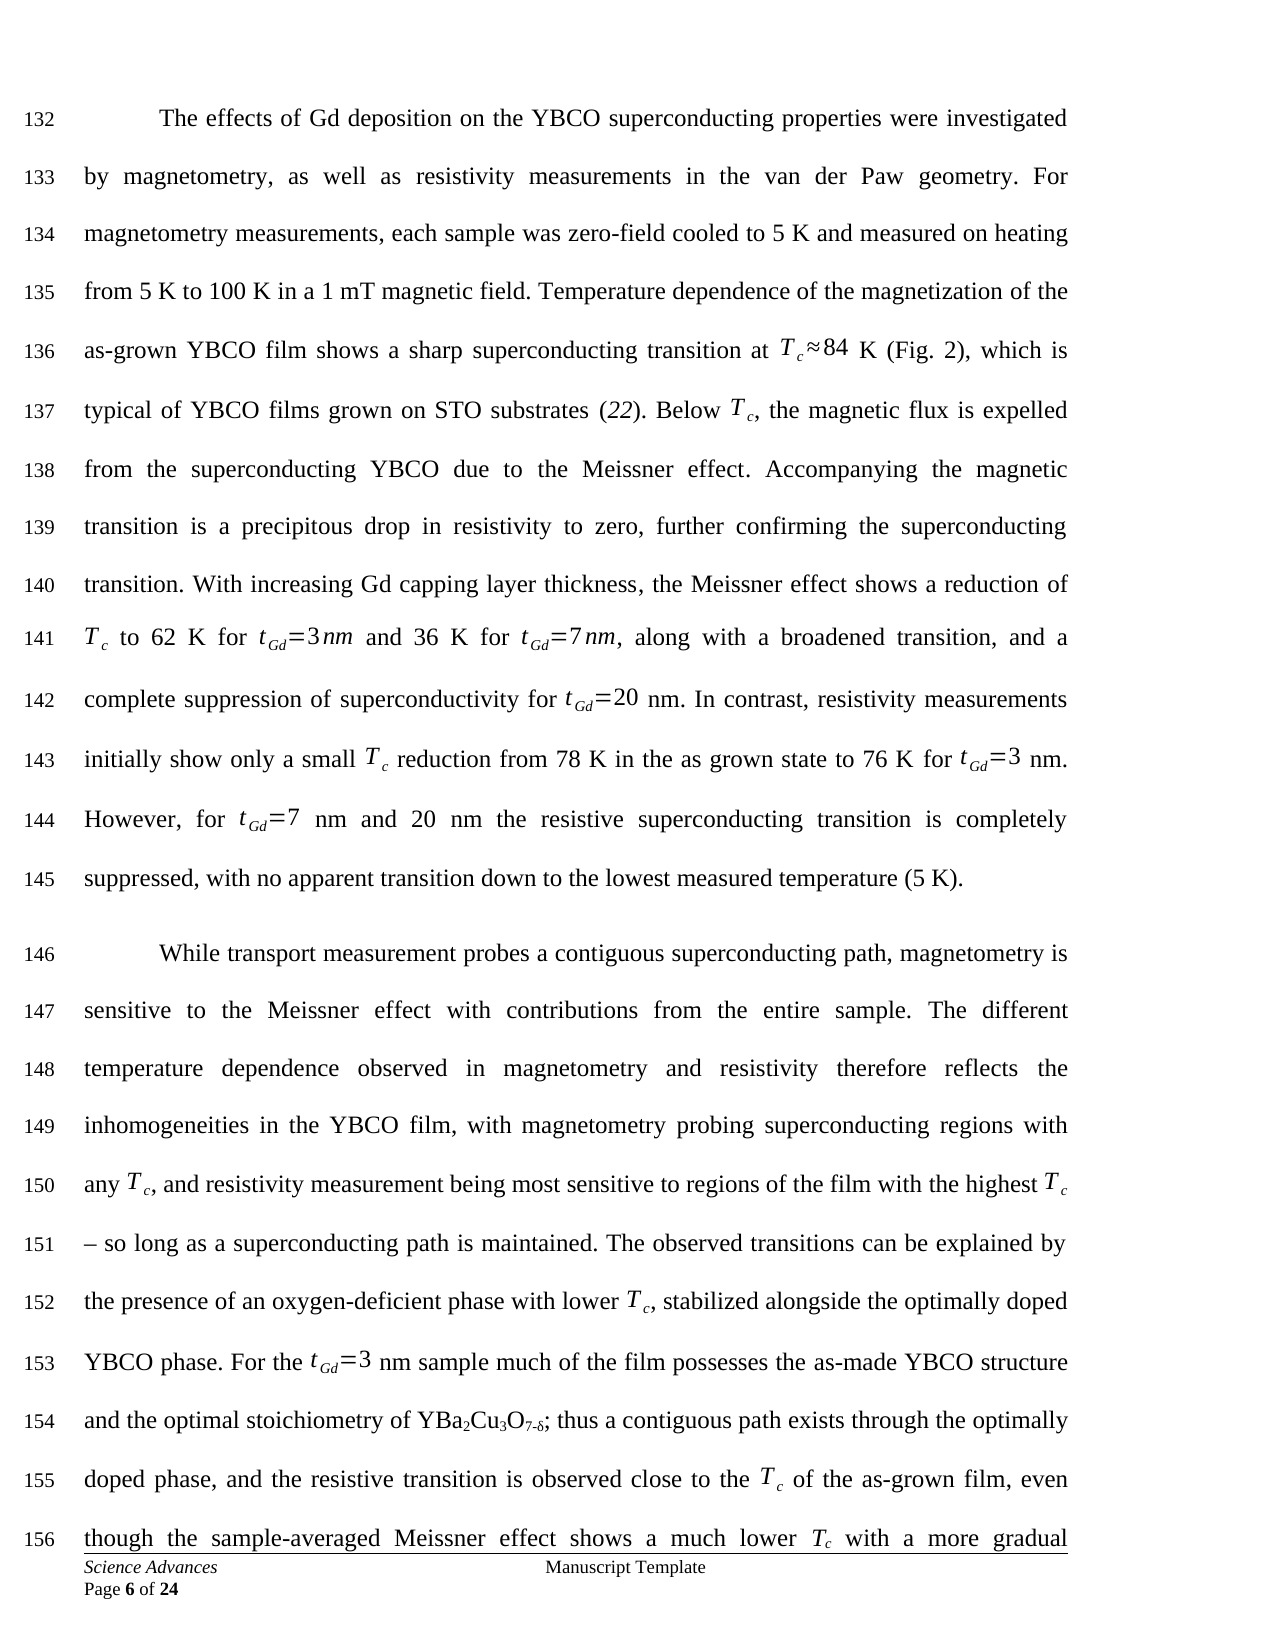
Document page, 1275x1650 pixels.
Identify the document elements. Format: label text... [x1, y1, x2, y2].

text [84, 938, 1068, 1552]
text The effects of Gd deposition on the YBCO superconducting properties were investigated by magnetometry, as well as resistivity measurements in the van der Paw geometry. For magnetometry measurements, each sample was zero-field cooled to 5 K and measured on heating from 5 K to 100 K in a 1 mT magnetic field. Temperature dependence of the magnetization of the as-grown YBCO film shows a sharp superconducting transition at K (Fig. 2), which is typical of YBCO films grown on STO substrates (22). Below , the magnetic flux is expelled from the superconducting YBCO due to the Meissner effect. Accompanying the magnetic transition is a precipitous drop in resistivity to zero, further confirming the superconducting transition. With increasing Gd capping layer thickness, the Meissner effect shows a reduction of to 62 K for and 36 K for , along with a broadened transition, and a complete suppression of superconductivity for nm. In contrast, resistivity measurements initially show only a small reduction from 78 K in the as grown state to 76 K for nm. However, for nm and nm the resistive superconducting transition is completely suppressed, with no apparent transition down to the lowest measured temperature (5 K). [84, 103, 1068, 892]
